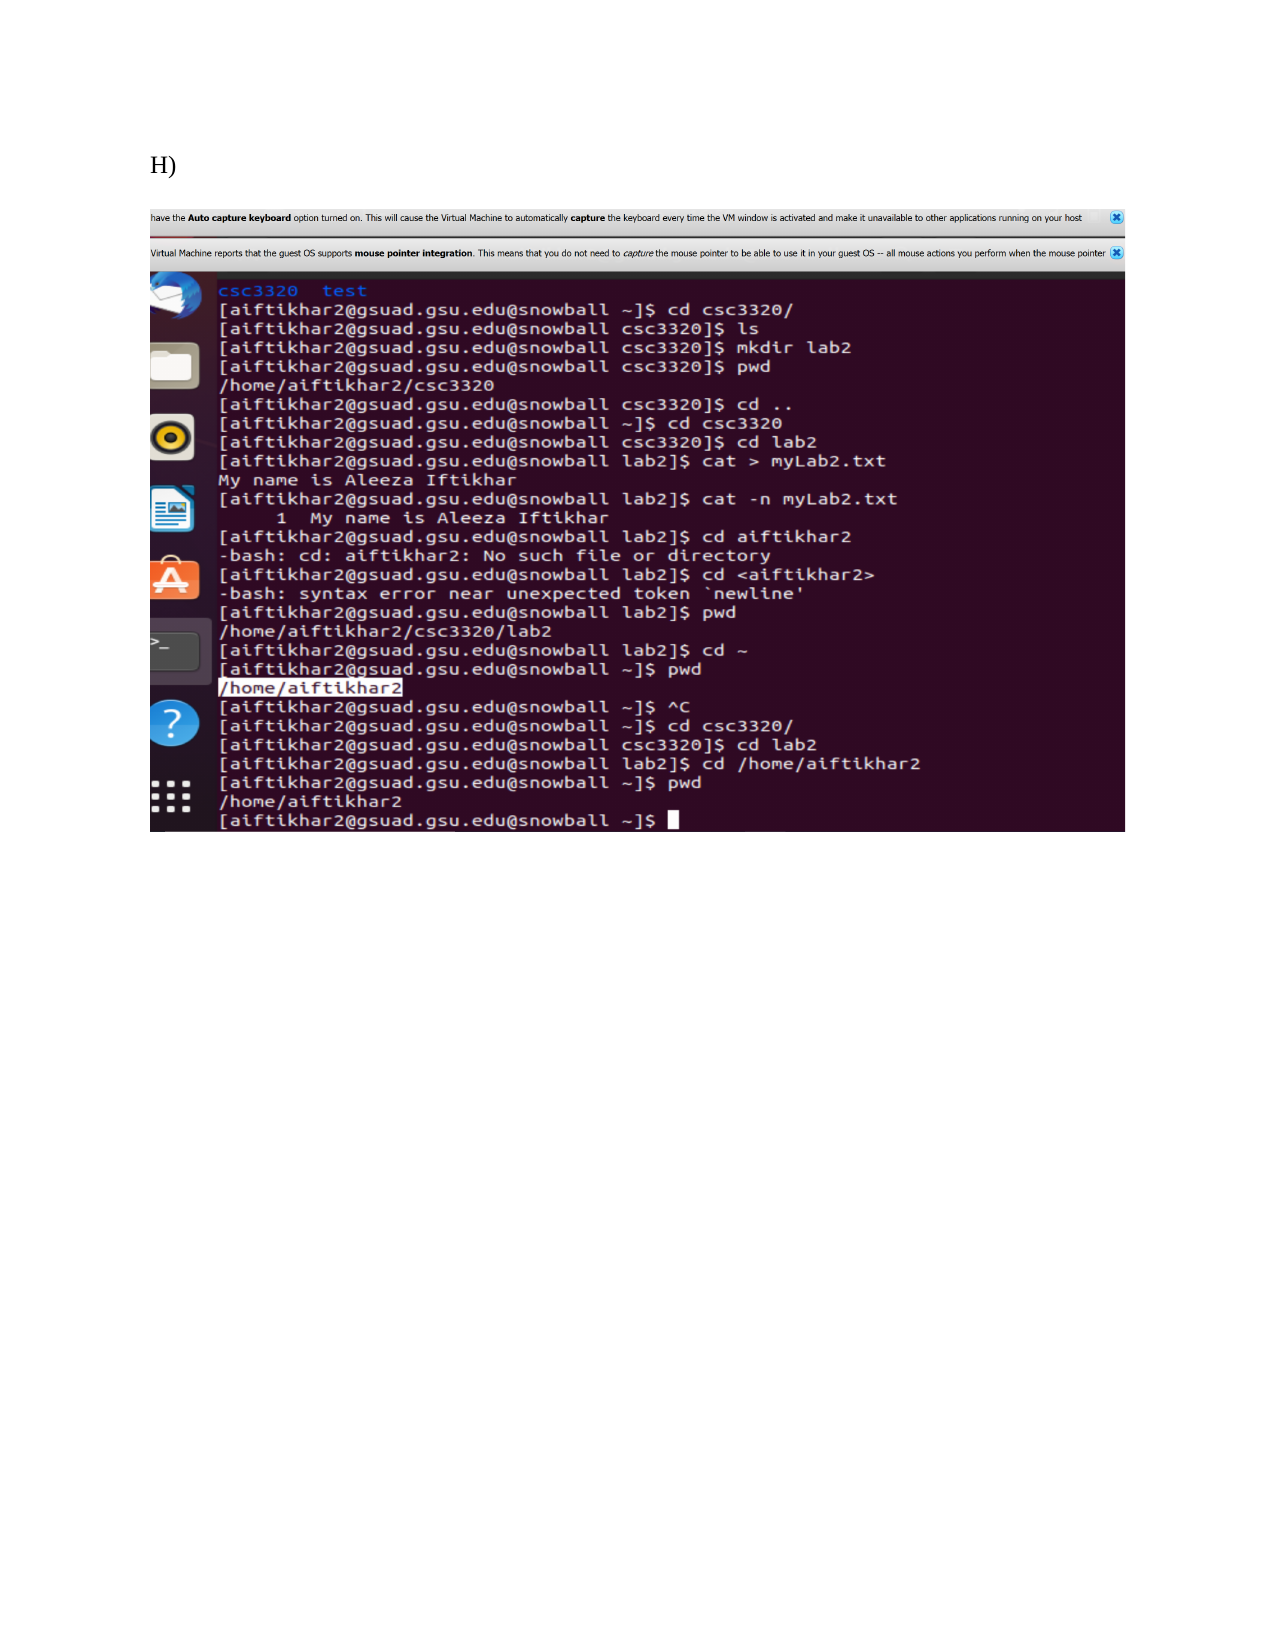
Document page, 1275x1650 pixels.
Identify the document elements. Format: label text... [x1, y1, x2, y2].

text H) [150, 150, 1125, 179]
picture [150, 209, 1125, 832]
